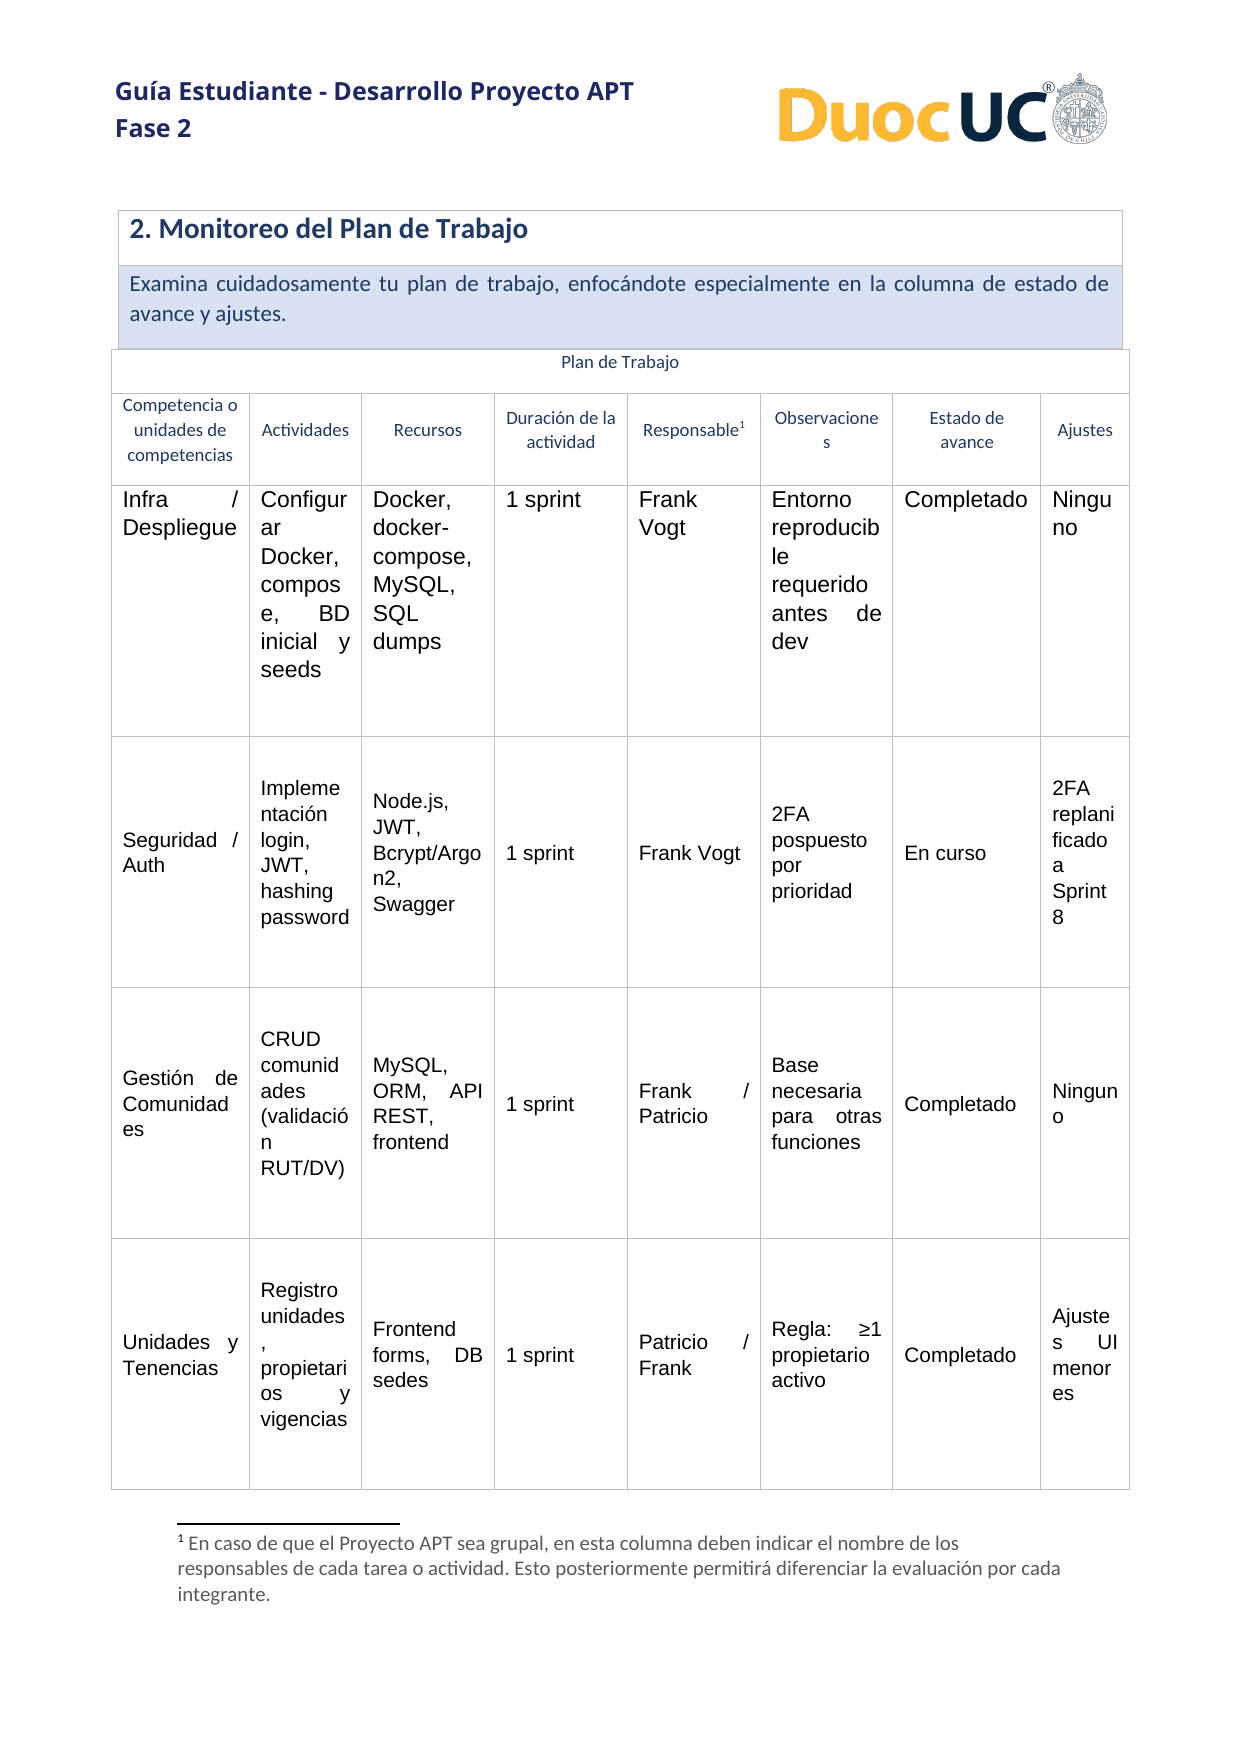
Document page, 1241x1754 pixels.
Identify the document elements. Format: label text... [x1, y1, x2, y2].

table_cell Node.js, JWT, Bcrypt/Argon2, Swagger [362, 737, 494, 987]
table_cell Seguridad / Auth [112, 737, 249, 987]
table_cell Ninguno [1041, 988, 1129, 1238]
table_cell Unidades y Tenencias [112, 1239, 249, 1489]
table_cell Recursos [362, 394, 494, 485]
table_cell Frank / Patricio [628, 988, 760, 1238]
table_cell Completado [893, 988, 1040, 1238]
table_cell Frontend forms, DB sedes [362, 1239, 494, 1489]
table_cell Observaciones [761, 394, 892, 485]
table_cell Frank Vogt [628, 737, 760, 987]
table_cell Actividades [250, 394, 361, 485]
picture [779, 73, 1107, 144]
table_cell 2FA pospuesto por prioridad [761, 737, 892, 987]
table_cell Responsable [628, 394, 760, 485]
table_cell Configurar Docker, compose, BD inicial y seeds [250, 486, 361, 736]
table_cell Gestión de Comunidades [112, 988, 249, 1238]
table_cell En curso [893, 737, 1040, 987]
table_cell Registro unidades, propietarios y vigencias [250, 1239, 361, 1489]
table_cell Patricio / Frank [628, 1239, 760, 1489]
table_cell Entorno reproducible requerido antes de dev [761, 486, 892, 736]
table_cell Ajustes UI menores [1041, 1239, 1129, 1489]
table_header Plan de Trabajo [112, 350, 1129, 393]
table_cell CRUD comunidades (validación RUT/DV) [250, 988, 361, 1238]
table_cell 2FA replanificado a Sprint 8 [1041, 737, 1129, 987]
table_cell Regla: ≥1 propietario activo [761, 1239, 892, 1489]
table_cell Estado de avance [893, 394, 1040, 485]
table_cell Implementación login, JWT, hashing password [250, 737, 361, 987]
table_cell 1 sprint [495, 737, 627, 987]
table_cell Frank Vogt [628, 486, 760, 736]
table_cell Docker, docker-compose, MySQL, SQL dumps [362, 486, 494, 736]
table_header 2. Monitoreo del Plan de Trabajo [119, 211, 1122, 265]
table_cell 1 sprint [495, 988, 627, 1238]
table_cell Duración de la actividad [495, 394, 627, 485]
table_cell Base necesaria para otras funciones [761, 988, 892, 1238]
table_cell Completado [893, 1239, 1040, 1489]
table_cell Ninguno [1041, 486, 1129, 736]
table_cell Examina cuidadosamente tu plan de trabajo, enfocándote especialmente en la columna de estado de avance y ajustes. [119, 266, 1122, 348]
table_cell Infra / Despliegue [112, 486, 249, 736]
table_cell MySQL, ORM, API REST, frontend [362, 988, 494, 1238]
table_cell Ajustes [1041, 394, 1129, 485]
table_cell 1 sprint [495, 1239, 627, 1489]
table_cell Completado [893, 486, 1040, 736]
table_cell Competencia o unidades de competencias [112, 394, 249, 485]
table_cell 1 sprint [495, 486, 627, 736]
